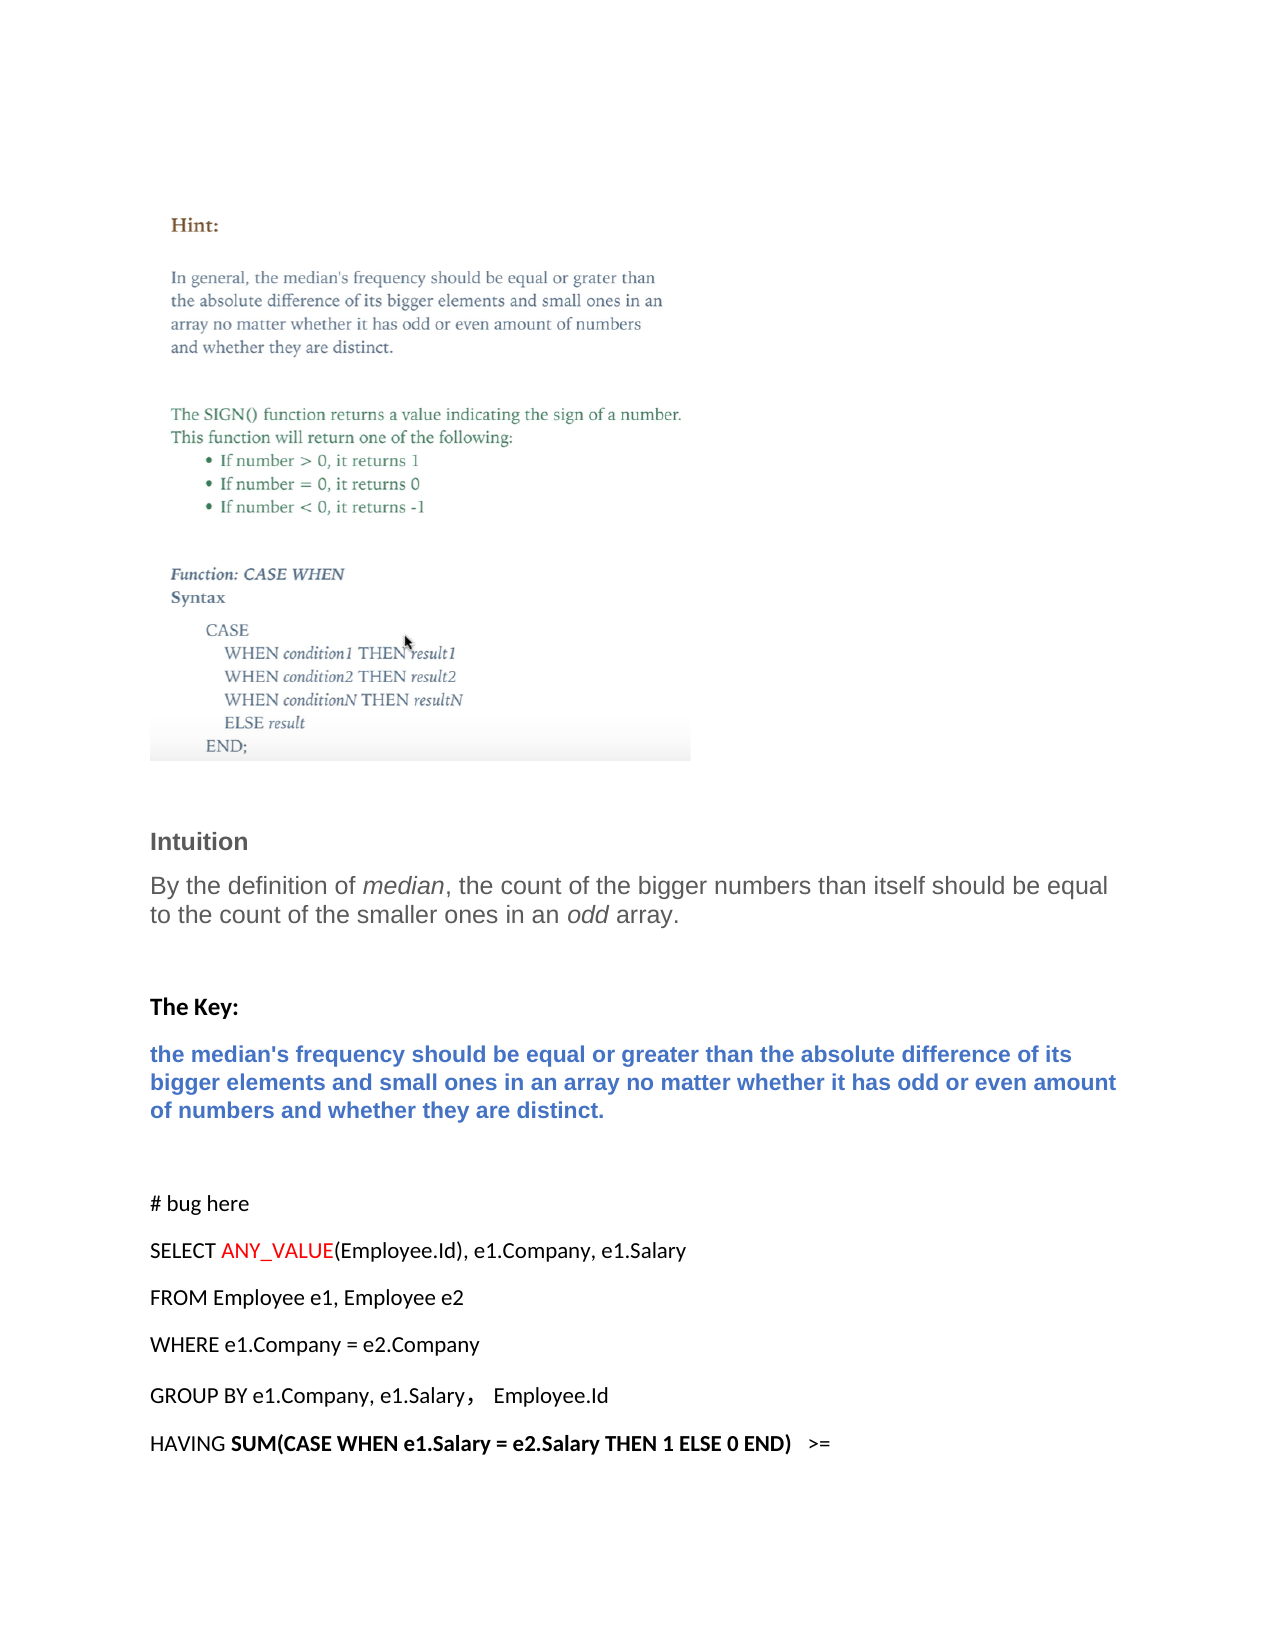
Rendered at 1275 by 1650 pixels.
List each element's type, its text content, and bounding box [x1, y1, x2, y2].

text # bug here [150, 1189, 1125, 1217]
text By the definition of median, the count of the bigger numbers than itself should be equal to the count of the smaller ones in an odd array. [150, 871, 1125, 928]
text FROM Employee e1, Employee e2 [150, 1283, 1125, 1311]
text HAVING SUM(CASE WHEN e1.Salary = e2.Salary THEN 1 ELSE 0 END) >= [150, 1429, 1125, 1457]
text the median's frequency should be equal or greater than the absolute difference of its bigger elements and small ones in an array no matter whether it has odd or even amount of numbers and whether they are distinct. [150, 1041, 1125, 1124]
text WHERE e1.Company = e2.Company [150, 1330, 1125, 1358]
text Intuition [150, 827, 1125, 855]
picture [150, 196, 691, 761]
text The Key: [150, 991, 1125, 1022]
text SELECT ANY_VALUE(Employee.Id), e1.Company, e1.Salary [150, 1236, 1125, 1264]
text GROUP BY e1.Company, e1.Salary， Employee.Id [150, 1377, 1125, 1410]
